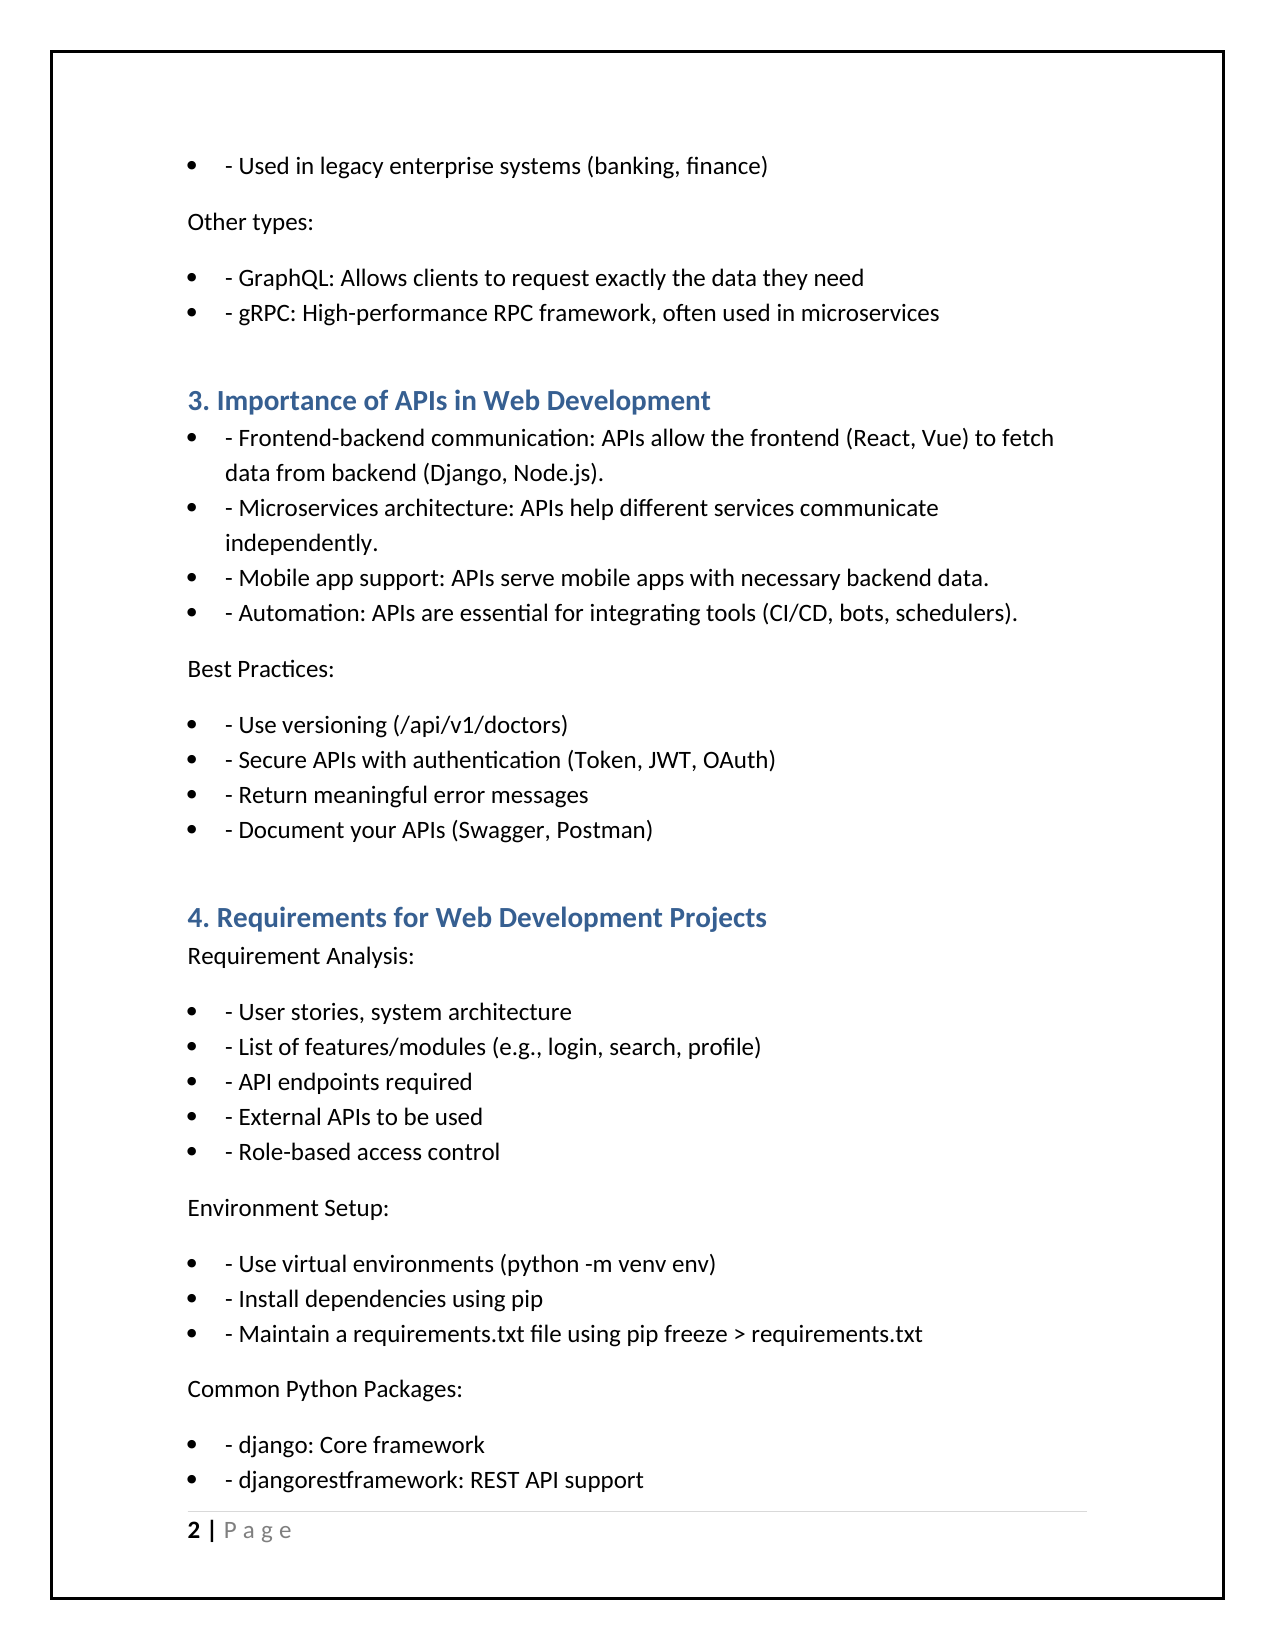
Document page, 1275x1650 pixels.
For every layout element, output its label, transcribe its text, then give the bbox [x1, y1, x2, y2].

list - Install dependencies using pip [187, 1283, 1087, 1313]
list - Used in legacy enterprise systems (banking, finance) [187, 150, 1087, 181]
text Environment Setup: [187, 1192, 1087, 1222]
subtitle 3. Importance of APIs in Web Development [187, 382, 1087, 417]
subtitle 4. Requirements for Web Development Projects [187, 899, 1087, 935]
list - User stories, system architecture [187, 996, 1087, 1027]
list - GraphQL: Allows clients to request exactly the data they need [187, 262, 1087, 292]
list - API endpoints required [187, 1066, 1087, 1097]
list - djangorestframework: REST API support [187, 1464, 1087, 1495]
list - Document your APIs (Swagger, Postman) [187, 814, 1087, 845]
list - Use versioning (/api/v1/doctors) [187, 709, 1087, 740]
list - Frontend-backend communication: APIs allow the frontend (React, Vue) to fetch data from backend (Django, Node.js). [187, 423, 1087, 488]
list - Role-based access control [187, 1136, 1087, 1167]
text Other types: [187, 206, 1087, 236]
list - Automation: APIs are essential for integrating tools (CI/CD, bots, schedulers). [187, 598, 1087, 628]
list - Secure APIs with authentication (Token, JWT, OAuth) [187, 744, 1087, 775]
list - List of features/modules (e.g., login, search, profile) [187, 1031, 1087, 1062]
list - gRPC: High-performance RPC framework, often used in microservices [187, 297, 1087, 327]
list - External APIs to be used [187, 1101, 1087, 1132]
list - django: Core framework [187, 1429, 1087, 1460]
text Requirement Analysis: [187, 940, 1087, 971]
list - Microservices architecture: APIs help different services communicate independently. [187, 493, 1087, 558]
list - Use virtual environments (python -m venv env) [187, 1248, 1087, 1278]
list - Mobile app support: APIs serve mobile apps with necessary backend data. [187, 563, 1087, 593]
text Best Practices: [187, 653, 1087, 684]
list - Maintain a requirements.txt file using pip freeze > requirements.txt [187, 1318, 1087, 1348]
text Common Python Packages: [187, 1373, 1087, 1404]
list - Return meaningful error messages [187, 779, 1087, 810]
